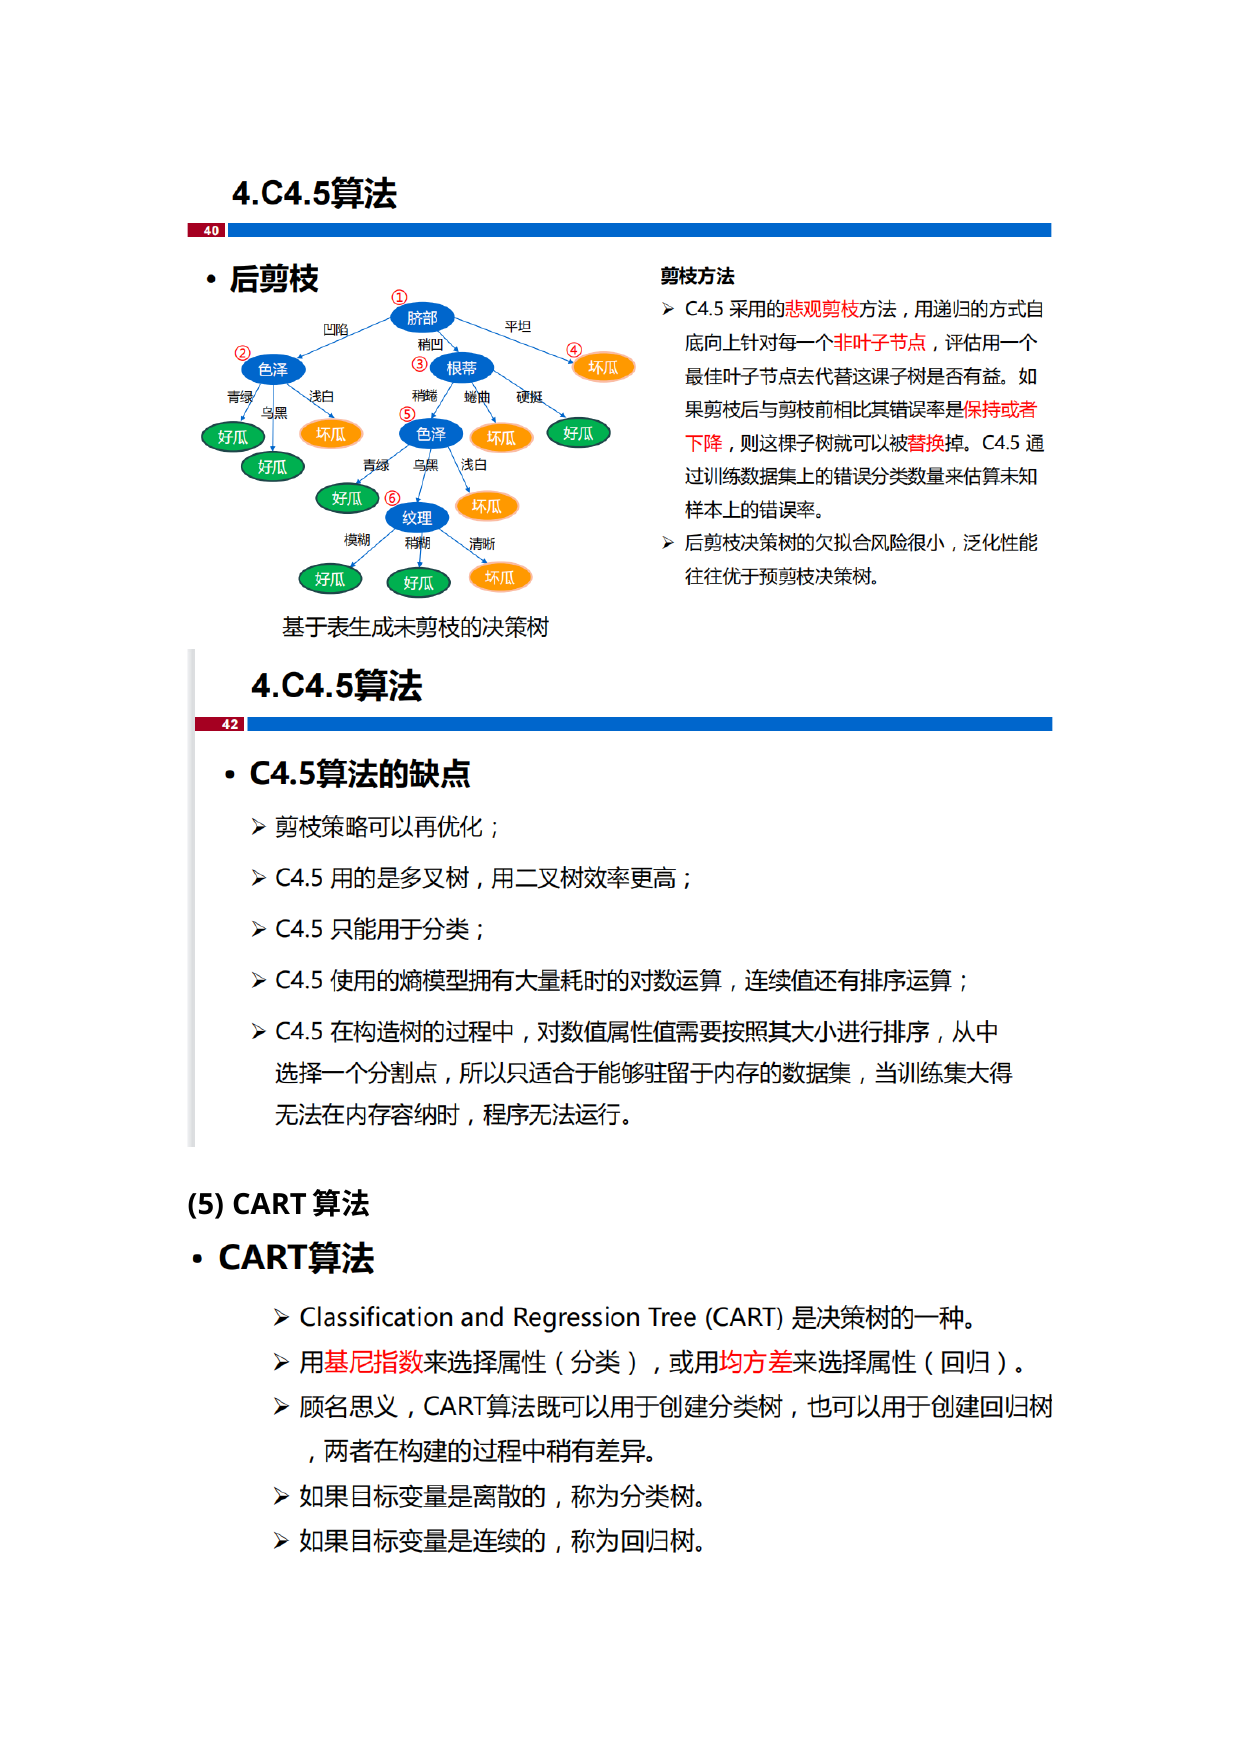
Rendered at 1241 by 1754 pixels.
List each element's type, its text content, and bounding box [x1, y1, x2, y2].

list CART算法 [187, 1169, 1053, 1234]
picture [187, 162, 1052, 642]
picture [187, 1234, 1052, 1581]
picture [187, 649, 1053, 1147]
